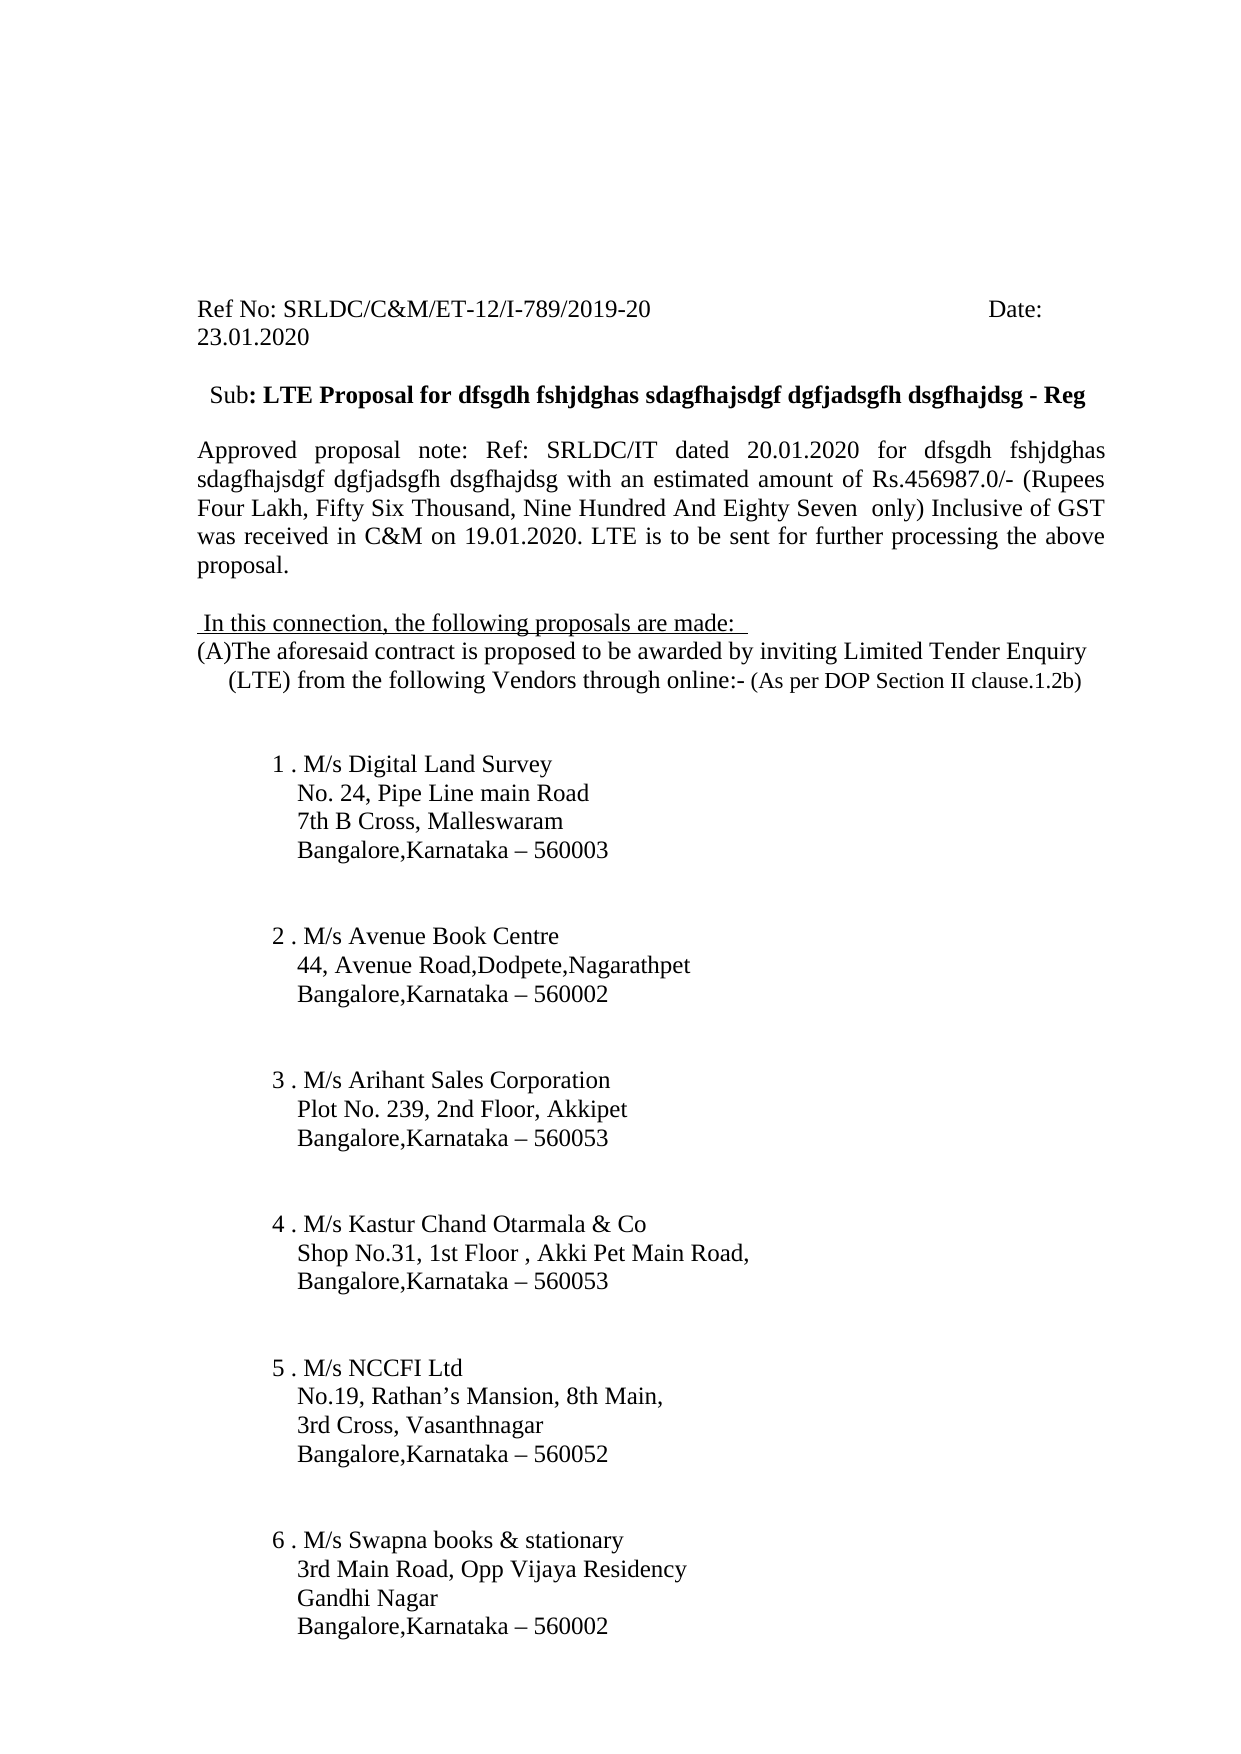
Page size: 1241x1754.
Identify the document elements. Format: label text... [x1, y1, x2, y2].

text Ref No: SRLDC/C&M/ET-12/I-789/2019-20 Date: 23.01.2020 [197, 294, 1106, 351]
text 5 . M/s NCCFI Ltd [234, 1353, 1106, 1381]
text Plot No. 239, 2nd Floor, Akkipet [234, 1094, 1106, 1123]
text Bangalore,Karnataka – 560053 [234, 1123, 1106, 1151]
text 3rd Cross, Vasanthnagar [234, 1410, 1106, 1439]
text (A)The aforesaid contract is proposed to be awarded by inviting Limited Tender Enquiry [197, 636, 1106, 665]
text 6 . M/s Swapna books & stationary [234, 1525, 1106, 1554]
text 4 . M/s Kastur Chand Otarmala & Co [234, 1209, 1106, 1238]
text Bangalore,Karnataka – 560003 [234, 835, 1106, 864]
text Bangalore,Karnataka – 560052 [234, 1439, 1106, 1468]
text Bangalore,Karnataka – 560002 [234, 979, 1106, 1008]
text 44, Avenue Road,Dodpete,Nagarathpet [234, 950, 1106, 979]
text Gandhi Nagar [234, 1583, 1106, 1611]
text No.19, Rathan’s Mansion, 8th Main, [234, 1381, 1106, 1410]
text Bangalore,Karnataka – 560053 [234, 1266, 1106, 1295]
text 2 . M/s Avenue Book Centre [234, 921, 1106, 950]
text 7th B Cross, Malleswaram [234, 806, 1106, 835]
text Sub: LTE Proposal for dfsgdh fshjdghas sdagfhajsdgf dgfjadsgfh dsgfhajdsg - Reg [197, 380, 1106, 409]
text In this connection, the following proposals are made: [197, 608, 1106, 636]
text 1 . M/s Digital Land Survey [234, 749, 1106, 778]
text 3 . M/s Arihant Sales Corporation [234, 1065, 1106, 1094]
text (LTE) from the following Vendors through online:- (As per DOP Section II clause.1.2b) [197, 665, 1106, 694]
text Shop No.31, 1st Floor , Akki Pet Main Road, [234, 1238, 1106, 1266]
text Approved proposal note: Ref: SRLDC/IT dated 20.01.2020 for dfsgdh fshjdghas sdagfhajsdgf dgfjadsgfh dsgfhajdsg with an estimated amount of Rs.456987.0/- (Rupees Four Lakh, Fifty Six Thousand, Nine Hundred And Eighty Seven only) Inclusive of GST was received in C&M on 19.01.2020. LTE is to be sent for further processing the above proposal. [197, 435, 1106, 579]
text Bangalore,Karnataka – 560002 [234, 1611, 1106, 1640]
text No. 24, Pipe Line main Road [234, 778, 1106, 806]
text 3rd Main Road, Opp Vijaya Residency [234, 1554, 1106, 1583]
